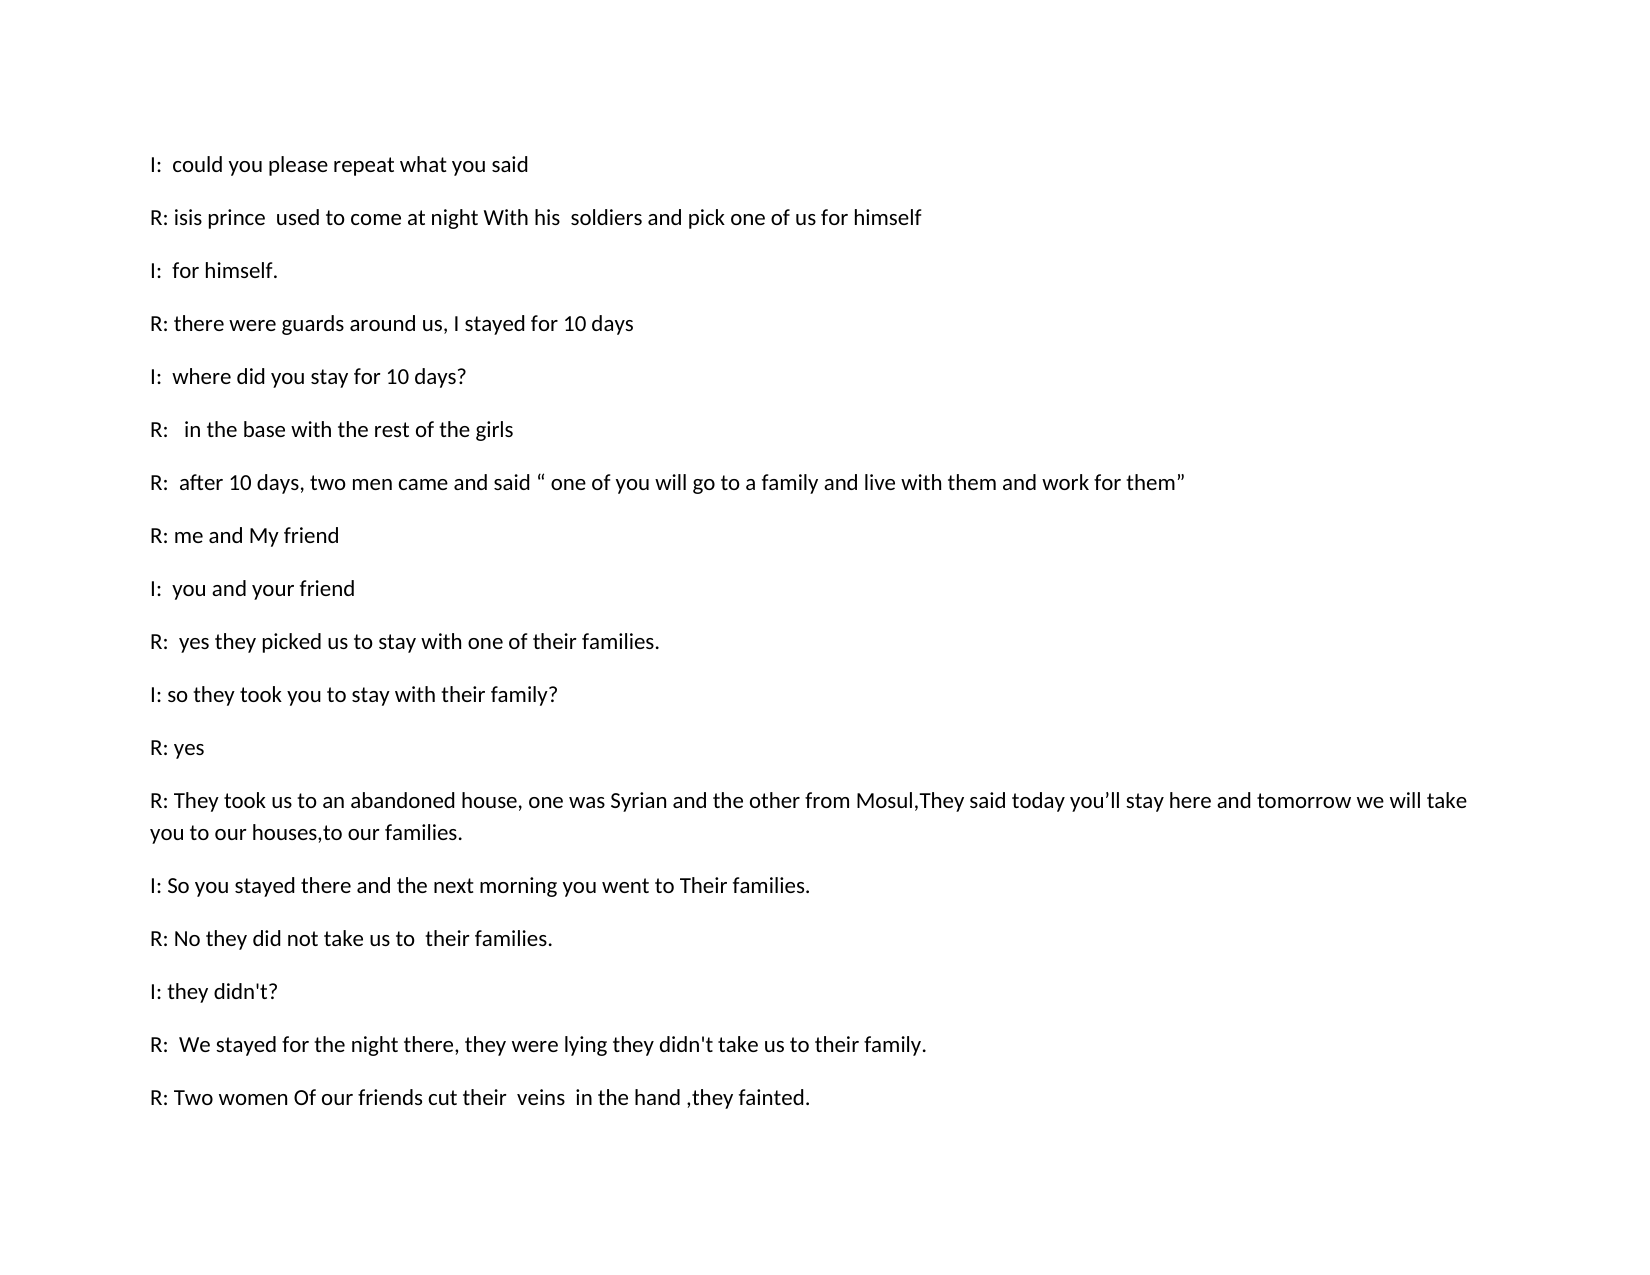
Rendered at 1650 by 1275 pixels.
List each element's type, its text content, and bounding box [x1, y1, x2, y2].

text R: there were guards around us, I stayed for 10 days [150, 309, 1500, 337]
text I: where did you stay for 10 days? [150, 362, 1500, 390]
text R: Two women Of our friends cut their veins in the hand ,they fainted. [150, 1083, 1500, 1112]
text R: We stayed for the night there, they were lying they didn't take us to their family. [150, 1031, 1500, 1058]
text R: me and My friend [150, 521, 1500, 549]
text R: after 10 days, two men came and said “ one of you will go to a family and live with them and work for them” [150, 468, 1500, 496]
text R: yes they picked us to stay with one of their families. [150, 627, 1500, 655]
text I: for himself. [150, 256, 1500, 284]
text R: in the base with the rest of the girls [150, 415, 1500, 443]
text R: isis prince used to come at night With his soldiers and pick one of us for himself [150, 203, 1500, 231]
text I: you and your friend [150, 574, 1500, 602]
text I: so they took you to stay with their family? [150, 680, 1500, 708]
text R: They took us to an abandoned house, one was Syrian and the other from Mosul,They said today you’ll stay here and tomorrow we will take you to our houses,to our families. [150, 786, 1500, 846]
text R: yes [150, 733, 1500, 761]
text I: could you please repeat what you said [150, 150, 1500, 178]
text R: No they did not take us to their families. [150, 924, 1500, 952]
text I: So you stayed there and the next morning you went to Their families. [150, 871, 1500, 899]
text I: they didn't? [150, 977, 1500, 1006]
